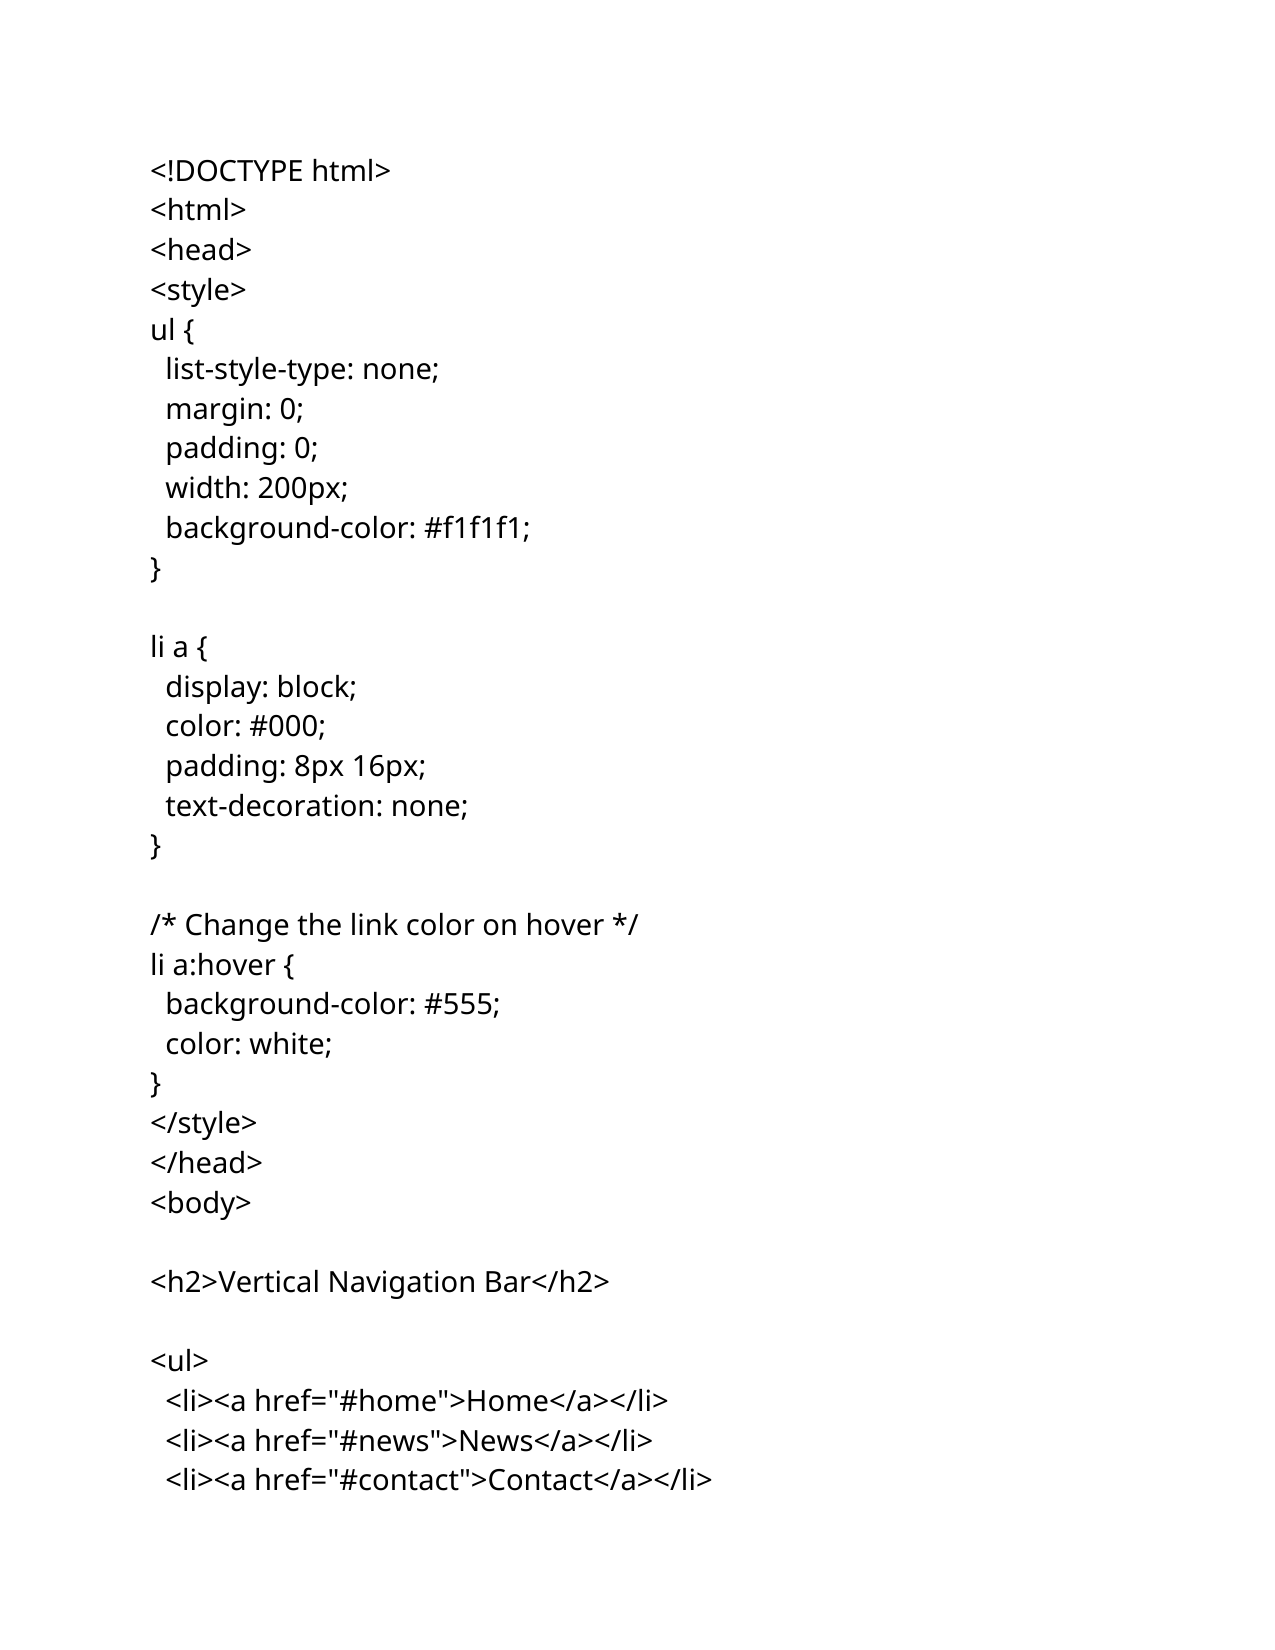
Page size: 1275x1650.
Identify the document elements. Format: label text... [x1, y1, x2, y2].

text </head> [150, 1142, 1125, 1182]
text list-style-type: none; [150, 348, 1125, 388]
text <h2>Vertical Navigation Bar</h2> [150, 1261, 1125, 1301]
text display: block; [150, 666, 1125, 706]
text <li><a href="#news">News</a></li> [150, 1420, 1125, 1460]
text background-color: #f1f1f1; [150, 507, 1125, 547]
text width: 200px; [150, 467, 1125, 507]
text } [150, 825, 1125, 864]
text li a:hover { [150, 944, 1125, 983]
text padding: 8px 16px; [150, 745, 1125, 785]
text <ul> [150, 1341, 1125, 1380]
text li a { [150, 626, 1125, 666]
text ul { [150, 309, 1125, 348]
text <head> [150, 229, 1125, 269]
text margin: 0; [150, 388, 1125, 428]
text text-decoration: none; [150, 785, 1125, 825]
text </style> [150, 1102, 1125, 1142]
text <li><a href="#home">Home</a></li> [150, 1380, 1125, 1420]
text color: #000; [150, 706, 1125, 745]
text <body> [150, 1182, 1125, 1222]
text padding: 0; [150, 428, 1125, 467]
text color: white; [150, 1023, 1125, 1063]
text <!DOCTYPE html> [150, 150, 1125, 190]
text } [150, 547, 1125, 587]
text <li><a href="#contact">Contact</a></li> [150, 1460, 1125, 1499]
text background-color: #555; [150, 983, 1125, 1023]
text /* Change the link color on hover */ [150, 904, 1125, 944]
text } [150, 1063, 1125, 1102]
text <html> [150, 190, 1125, 229]
text <style> [150, 269, 1125, 309]
